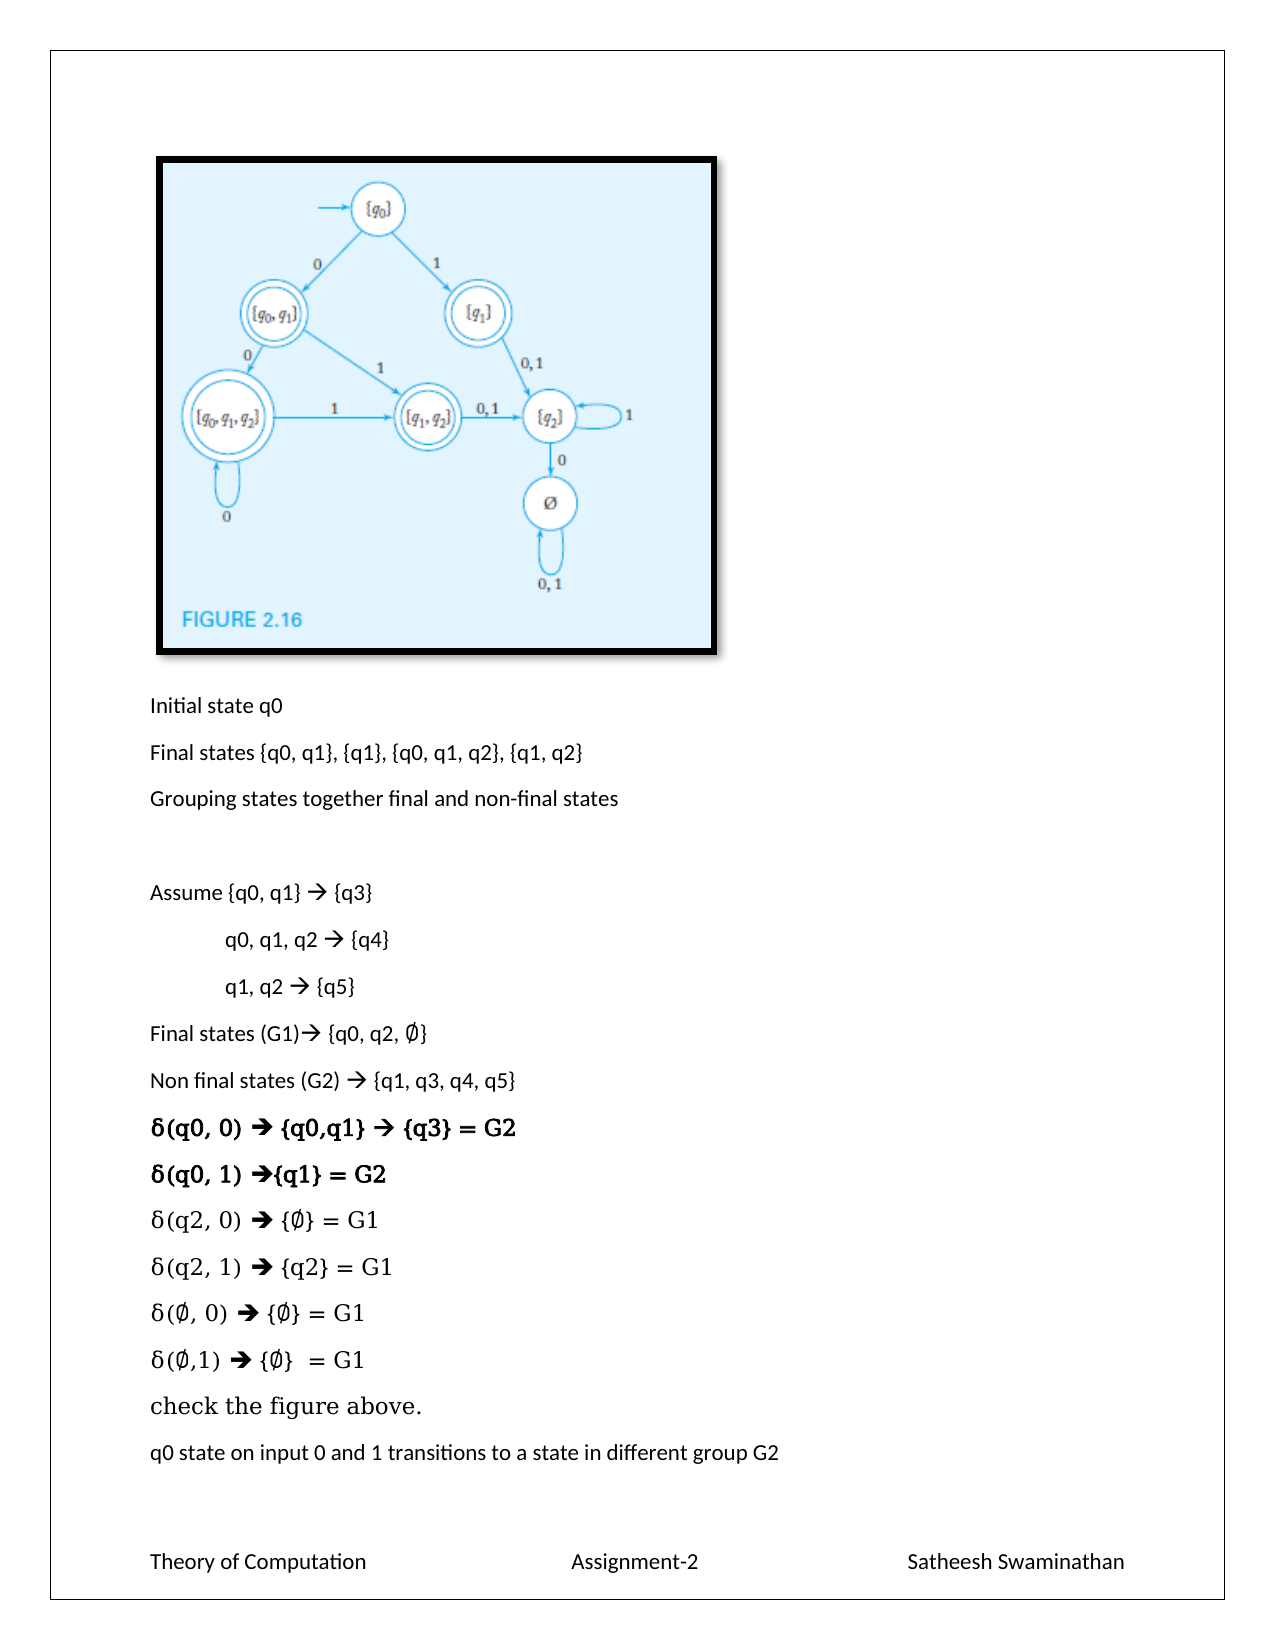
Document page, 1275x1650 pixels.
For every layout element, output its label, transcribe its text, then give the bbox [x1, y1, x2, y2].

text δ(∅,1) {∅} = G1 [150, 1345, 1125, 1373]
text Assume {q0, q1} {q3} [150, 878, 1125, 906]
text q1, q2 {q5} [150, 972, 1125, 1000]
text Final states {q0, q1}, {q1}, {q0, q1, q2}, {q1, q2} [150, 738, 1125, 766]
text δ(q0, 0) {q0,q1} {q3} = G2 [150, 1113, 1125, 1141]
text q0 state on input 0 and 1 transitions to a state in different group G2 [150, 1438, 1125, 1466]
text check the figure above. [150, 1392, 1125, 1419]
text δ(q2, 0) {∅} = G1 [150, 1206, 1125, 1234]
text q0, q1, q2 {q4} [150, 925, 1125, 953]
text Final states (G1) {q0, q2, ∅} [150, 1019, 1125, 1047]
text δ(q0, 1) {q1} = G2 [150, 1159, 1125, 1187]
text Grouping states together final and non-final states [150, 784, 1125, 813]
text Non final states (G2) {q1, q3, q4, q5} [150, 1066, 1125, 1094]
text δ(q2, 1) {q2} = G1 [150, 1252, 1125, 1280]
picture [163, 163, 711, 648]
text δ(∅, 0) {∅} = G1 [150, 1299, 1125, 1327]
text Initial state q0 [150, 691, 1125, 719]
